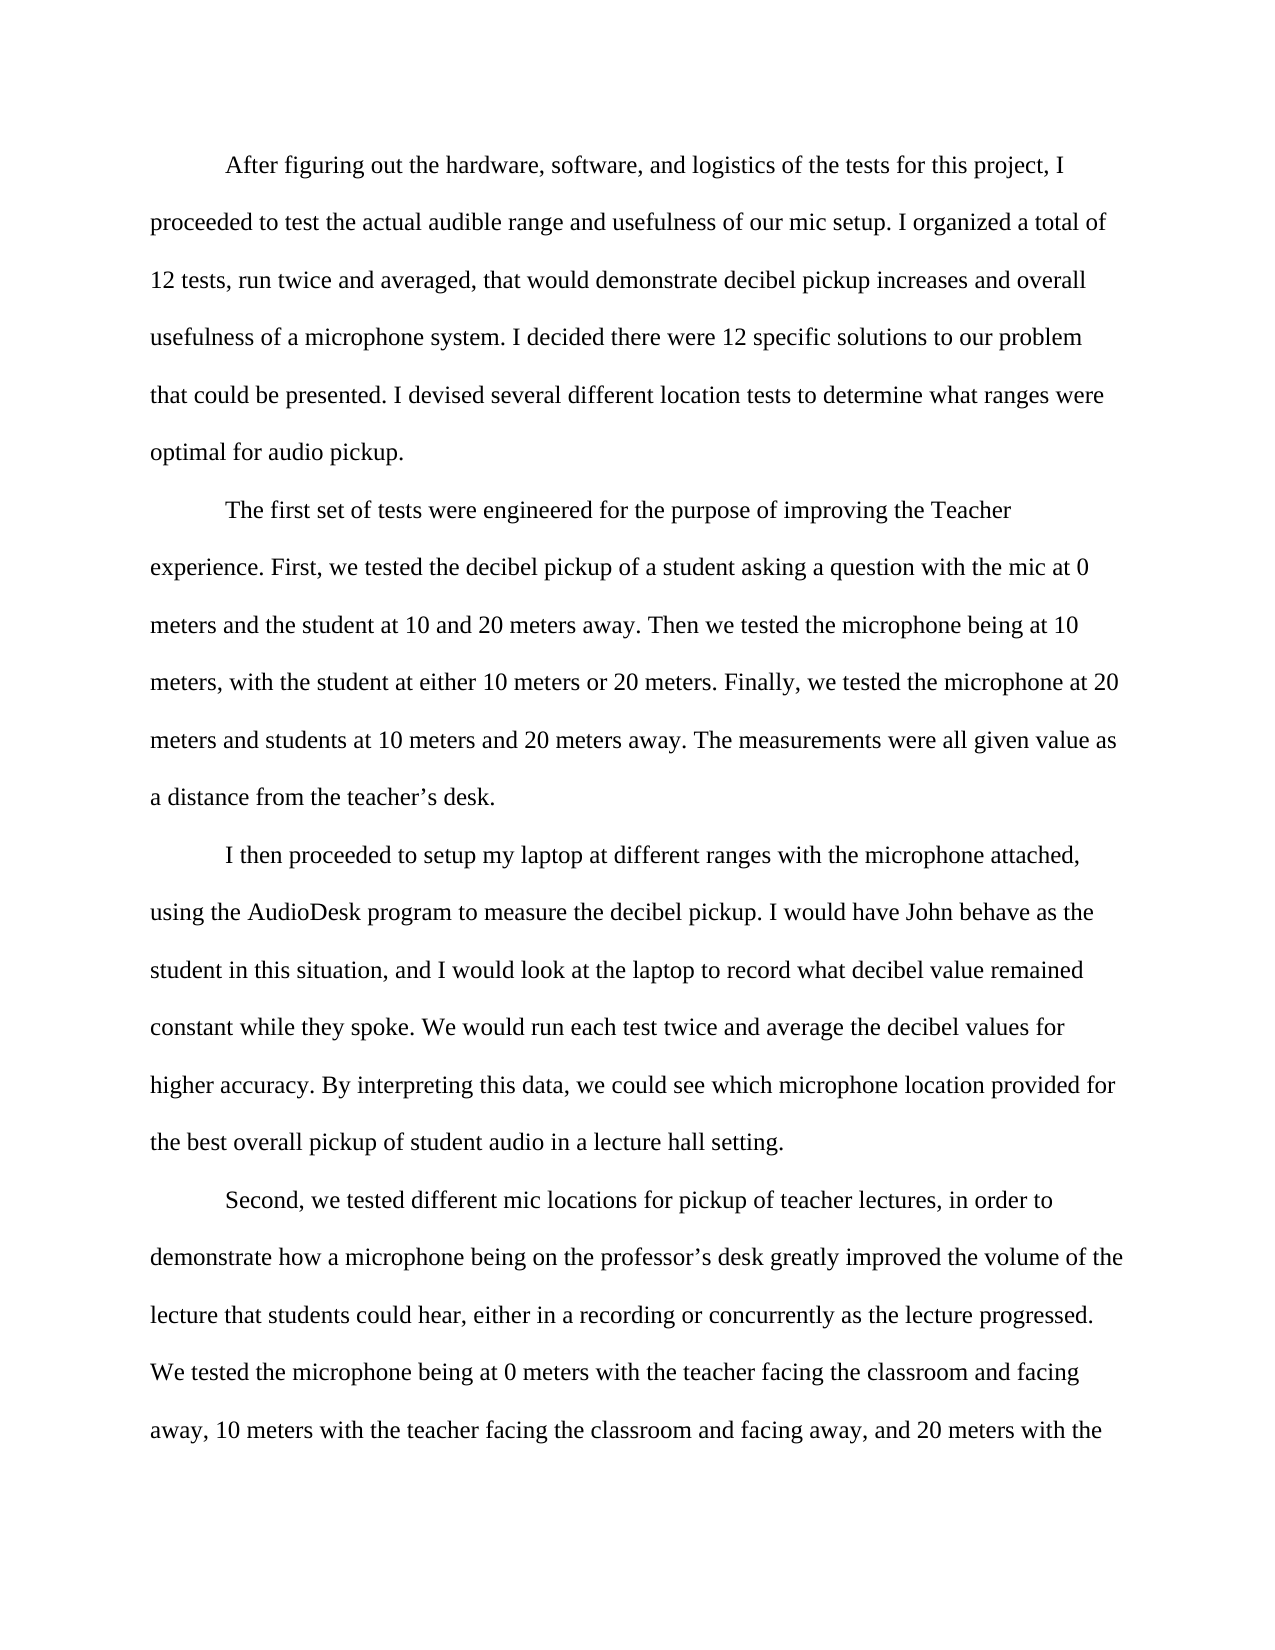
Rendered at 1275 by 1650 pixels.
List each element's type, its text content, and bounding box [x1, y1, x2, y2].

text The first set of tests were engineered for the purpose of improving the Teacher experience. First, we tested the decibel pickup of a student asking a question with the mic at 0 meters and the student at 10 and 20 meters away. Then we tested the microphone being at 10 meters, with the student at either 10 meters or 20 meters. Finally, we tested the microphone at 20 meters and students at 10 meters and 20 meters away. The measurements were all given value as a distance from the teacher’s desk. [150, 495, 1125, 811]
text I then proceeded to setup my laptop at different ranges with the microphone attached, using the AudioDesk program to measure the decibel pickup. I would have John behave as the student in this situation, and I would look at the laptop to record what decibel value remained constant while they spoke. We would run each test twice and average the decibel values for higher accuracy. By interpreting this data, we could see which microphone location provided for the best overall pickup of student audio in a lecture hall setting. [150, 840, 1125, 1156]
text After figuring out the hardware, software, and logistics of the tests for this project, I proceeded to test the actual audible range and usefulness of our mic setup. I organized a total of 12 tests, run twice and averaged, that would demonstrate decibel pickup increases and overall usefulness of a microphone system. I decided there were 12 specific solutions to our problem that could be presented. I devised several different location tests to determine what ranges were optimal for audio pickup. [150, 150, 1125, 466]
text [150, 1185, 1125, 1444]
